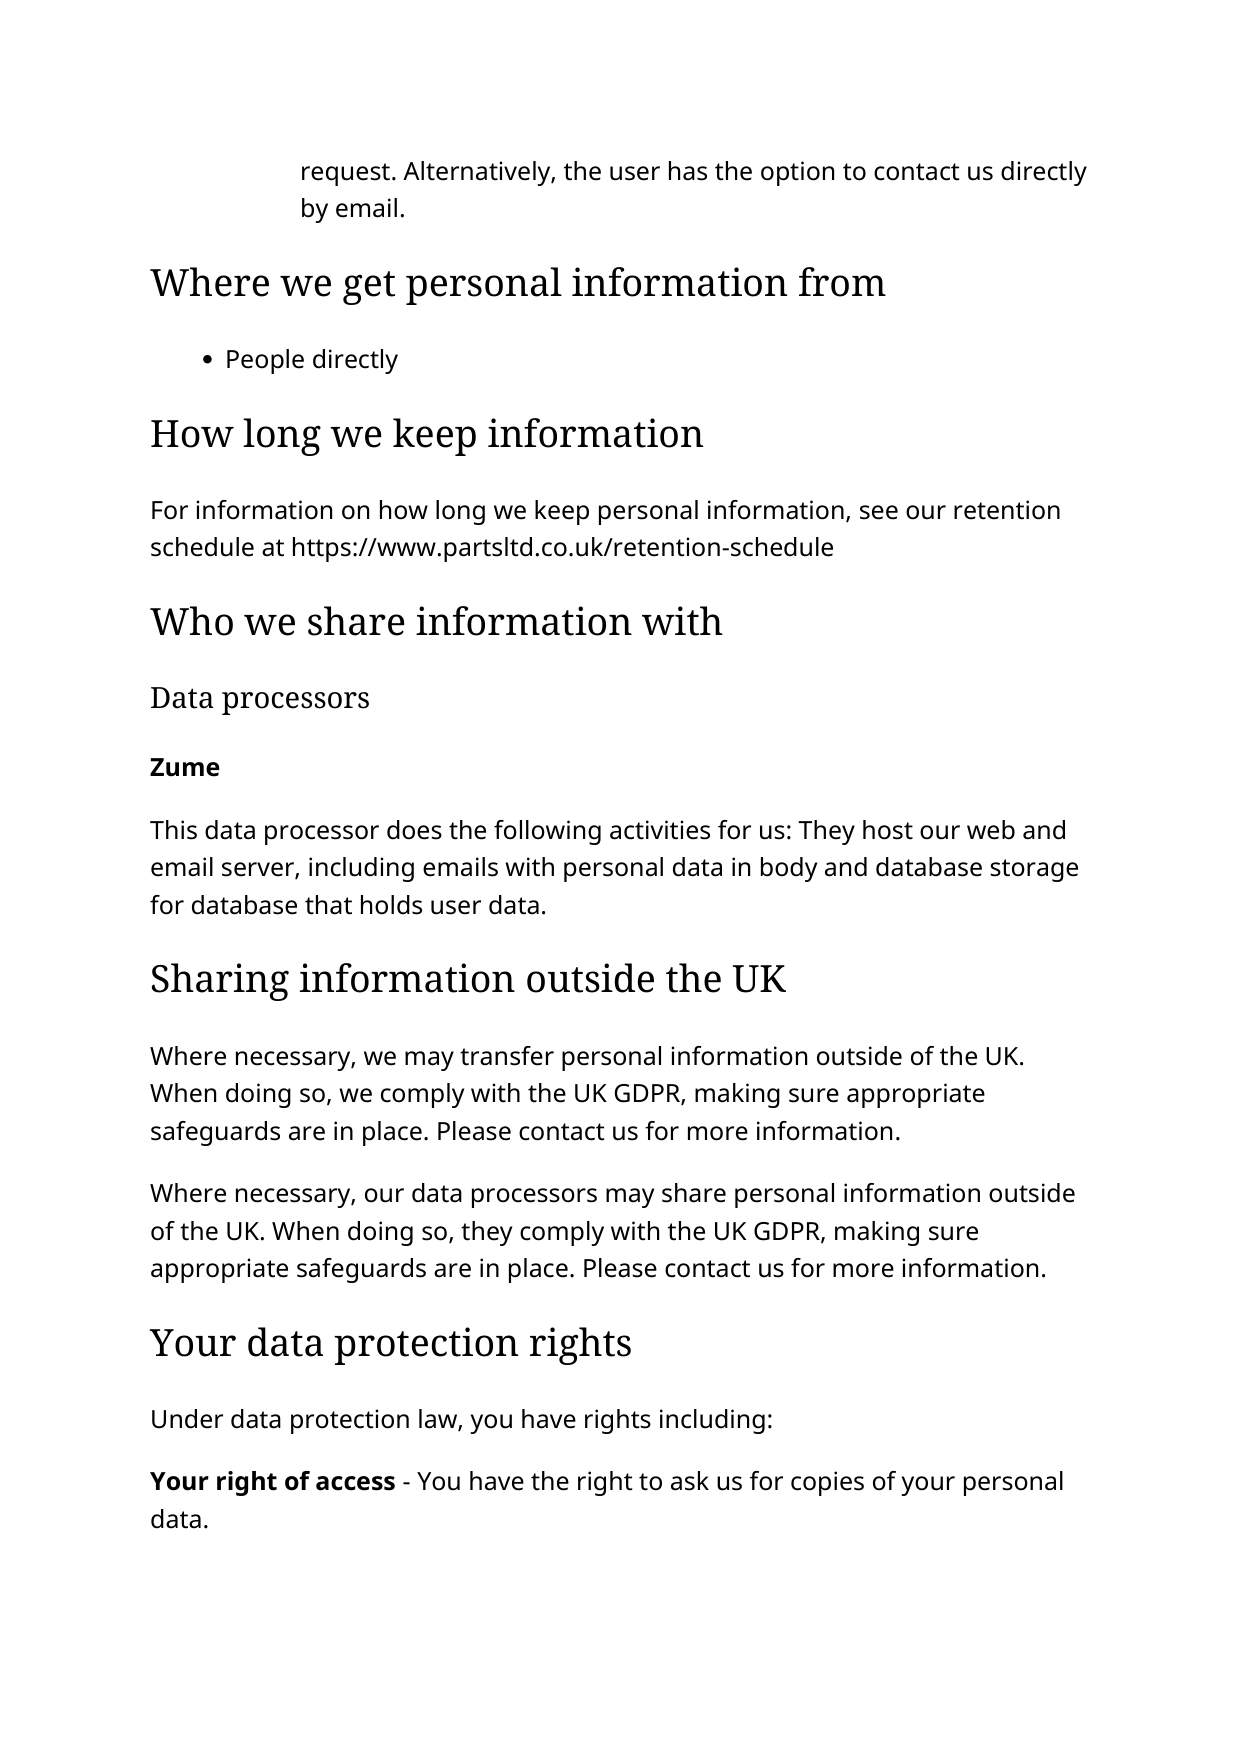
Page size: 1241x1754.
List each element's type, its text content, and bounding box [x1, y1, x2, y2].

subtitle Who we share information with [150, 595, 1090, 646]
subtitle Sharing information outside the UK [150, 953, 1090, 1004]
subtitle How long we keep information [150, 407, 1090, 458]
text Where necessary, we may transfer personal information outside of the UK. When doing so, we comply with the UK GDPR, making sure appropriate safeguards are in place. Please contact us for more information. [150, 1035, 1090, 1147]
text Your right of access - You have the right to ask us for copies of your personal data. [150, 1461, 1090, 1536]
text Where necessary, our data processors may share personal information outside of the UK. When doing so, they comply with the UK GDPR, making sure appropriate safeguards are in place. Please contact us for more information. [150, 1172, 1090, 1285]
text Under data protection law, you have rights including: [150, 1398, 1090, 1436]
text Zume [150, 746, 1090, 784]
subtitle Where we get personal information from [150, 256, 1090, 307]
subtitle Your data protection rights [150, 1316, 1090, 1367]
subtitle Data processors [150, 677, 1090, 717]
text For information on how long we keep personal information, see our retention schedule at https://www.partsltd.co.uk/retention-schedule [150, 489, 1090, 564]
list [274, 150, 1090, 225]
list People directly [203, 338, 1090, 376]
text This data processor does the following activities for us: They host our web and email server, including emails with personal data in body and database storage for database that holds user data. [150, 809, 1090, 921]
